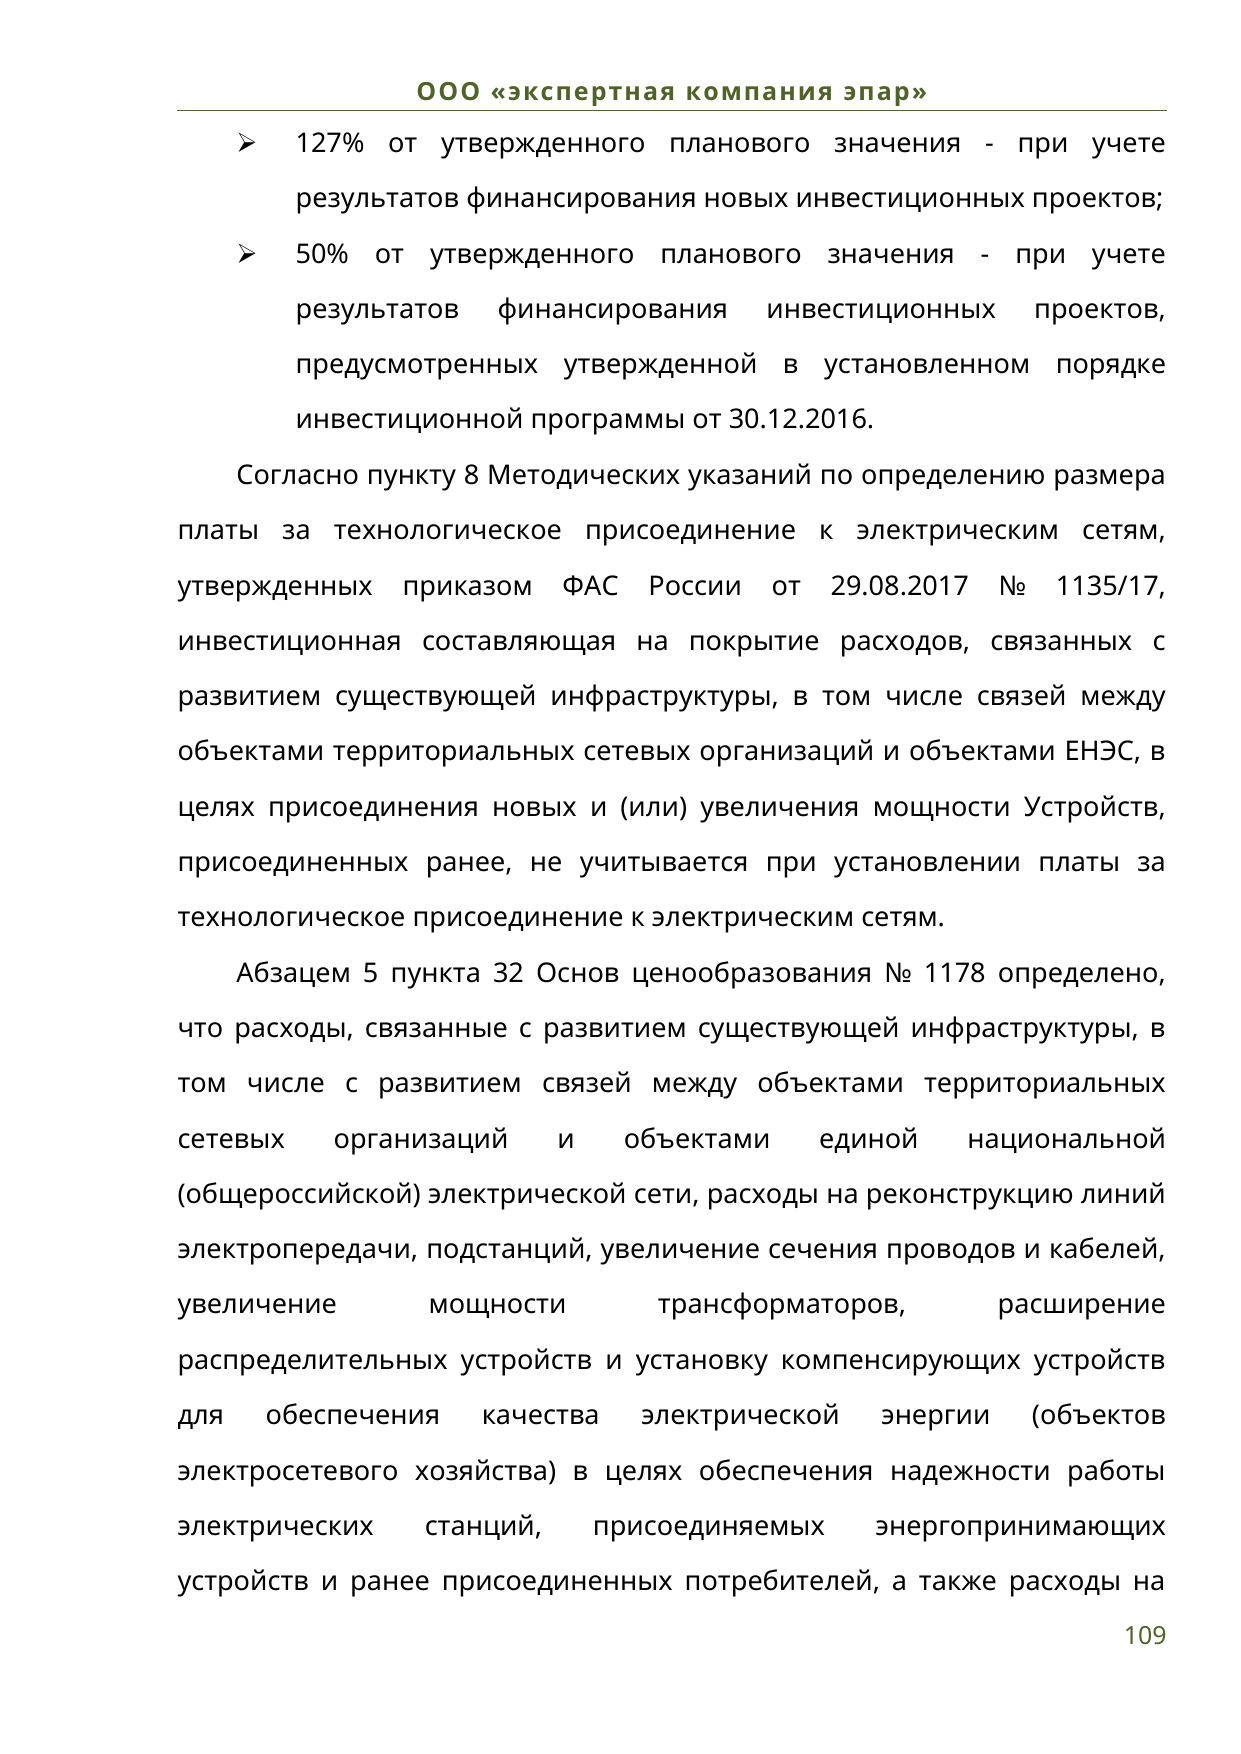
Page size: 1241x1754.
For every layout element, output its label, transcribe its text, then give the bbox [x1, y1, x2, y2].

text Согласно пункту 8 Методических указаний по определению размера платы за технологическое присоединение к электрическим сетям, утвержденных приказом ФАС России от 29.08.2017 № 1135/17, инвестиционная составляющая на покрытие расходов, связанных с развитием существующей инфраструктуры, в том числе связей между объектами территориальных сетевых организаций и объектами ЕНЭС, в целях присоединения новых и (или) увеличения мощности Устройств, присоединенных ранее, не учитывается при установлении платы за технологическое присоединение к электрическим сетям. [177, 455, 1167, 935]
list 127% от утвержденного планового значения - при учете результатов финансирования новых инвестиционных проектов; [236, 123, 1167, 216]
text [177, 953, 1167, 1598]
list 50% от утвержденного планового значения - при учете результатов финансирования инвестиционных проектов, предусмотренных утвержденной в установленном порядке инвестиционной программы от 30.12.2016. [236, 234, 1167, 437]
